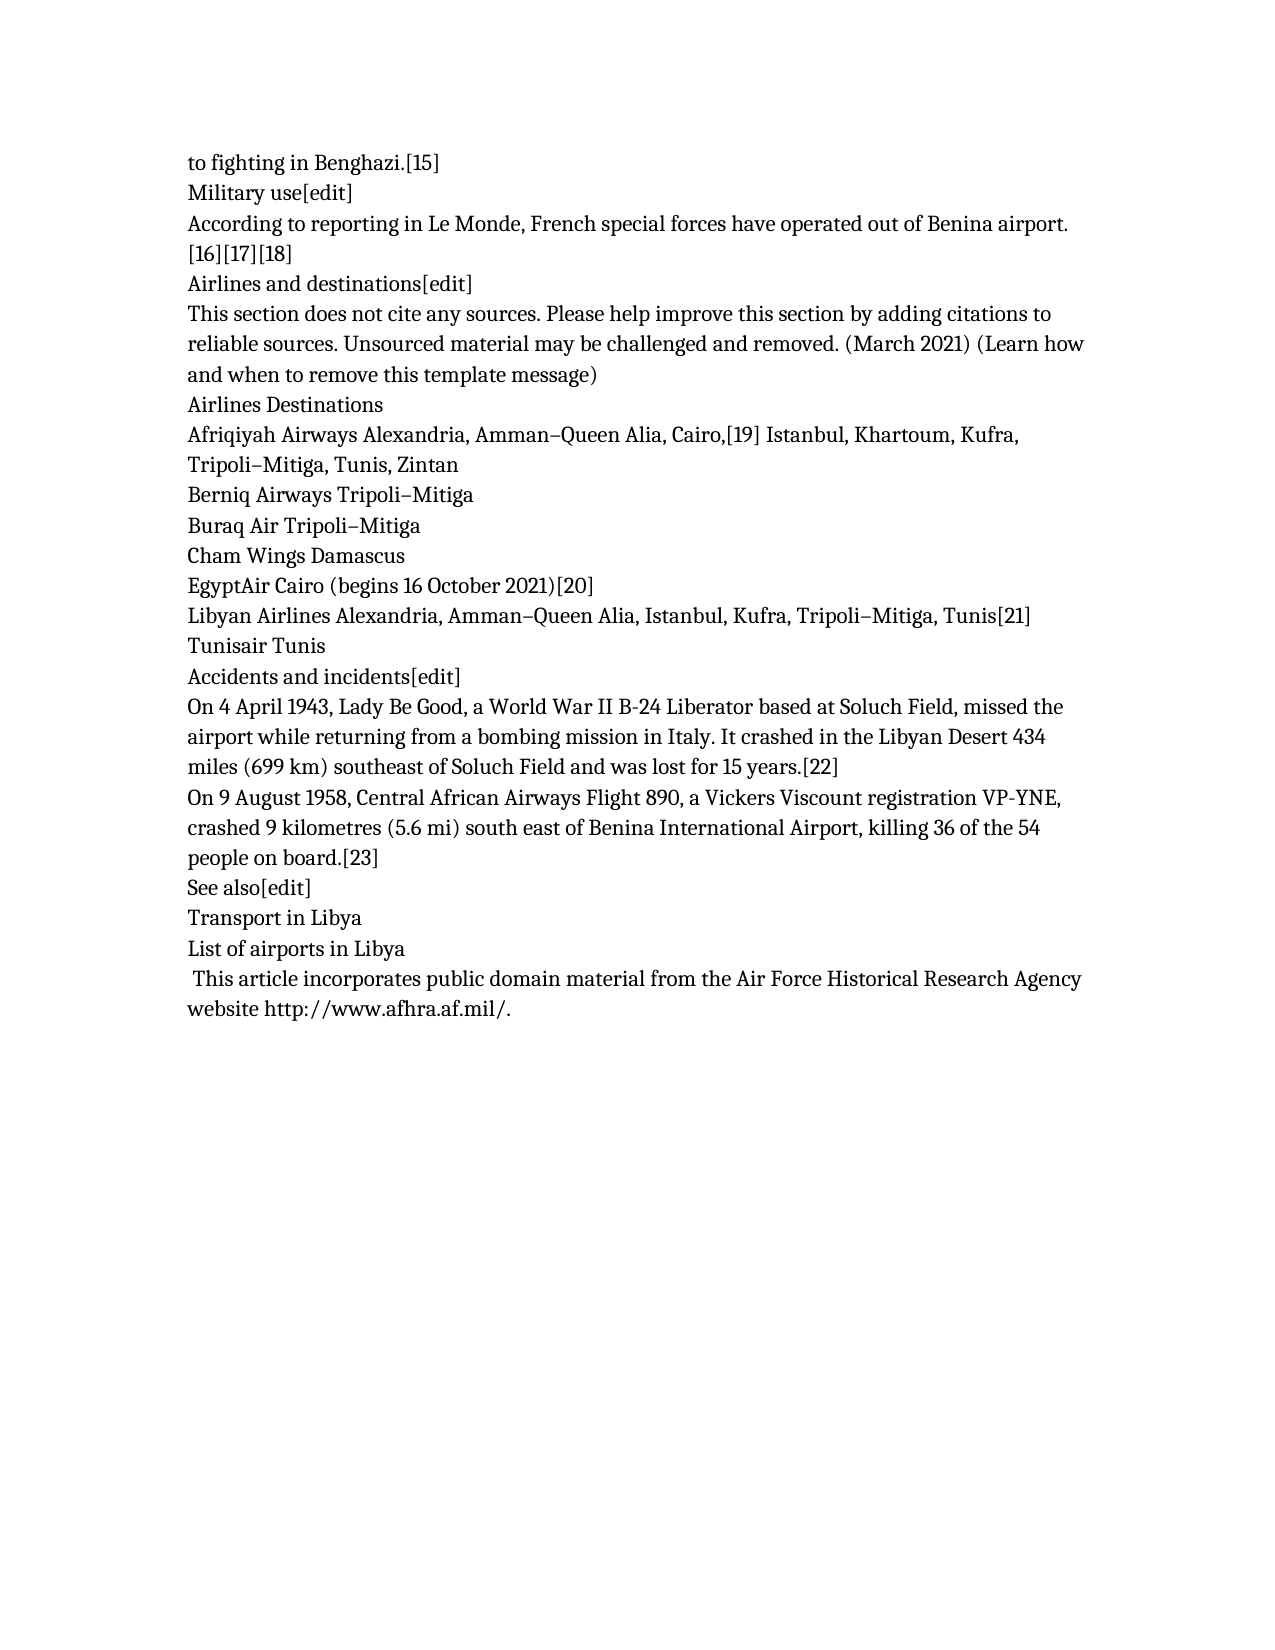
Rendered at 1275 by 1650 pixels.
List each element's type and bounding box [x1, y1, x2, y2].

text [187, 150, 1087, 1022]
